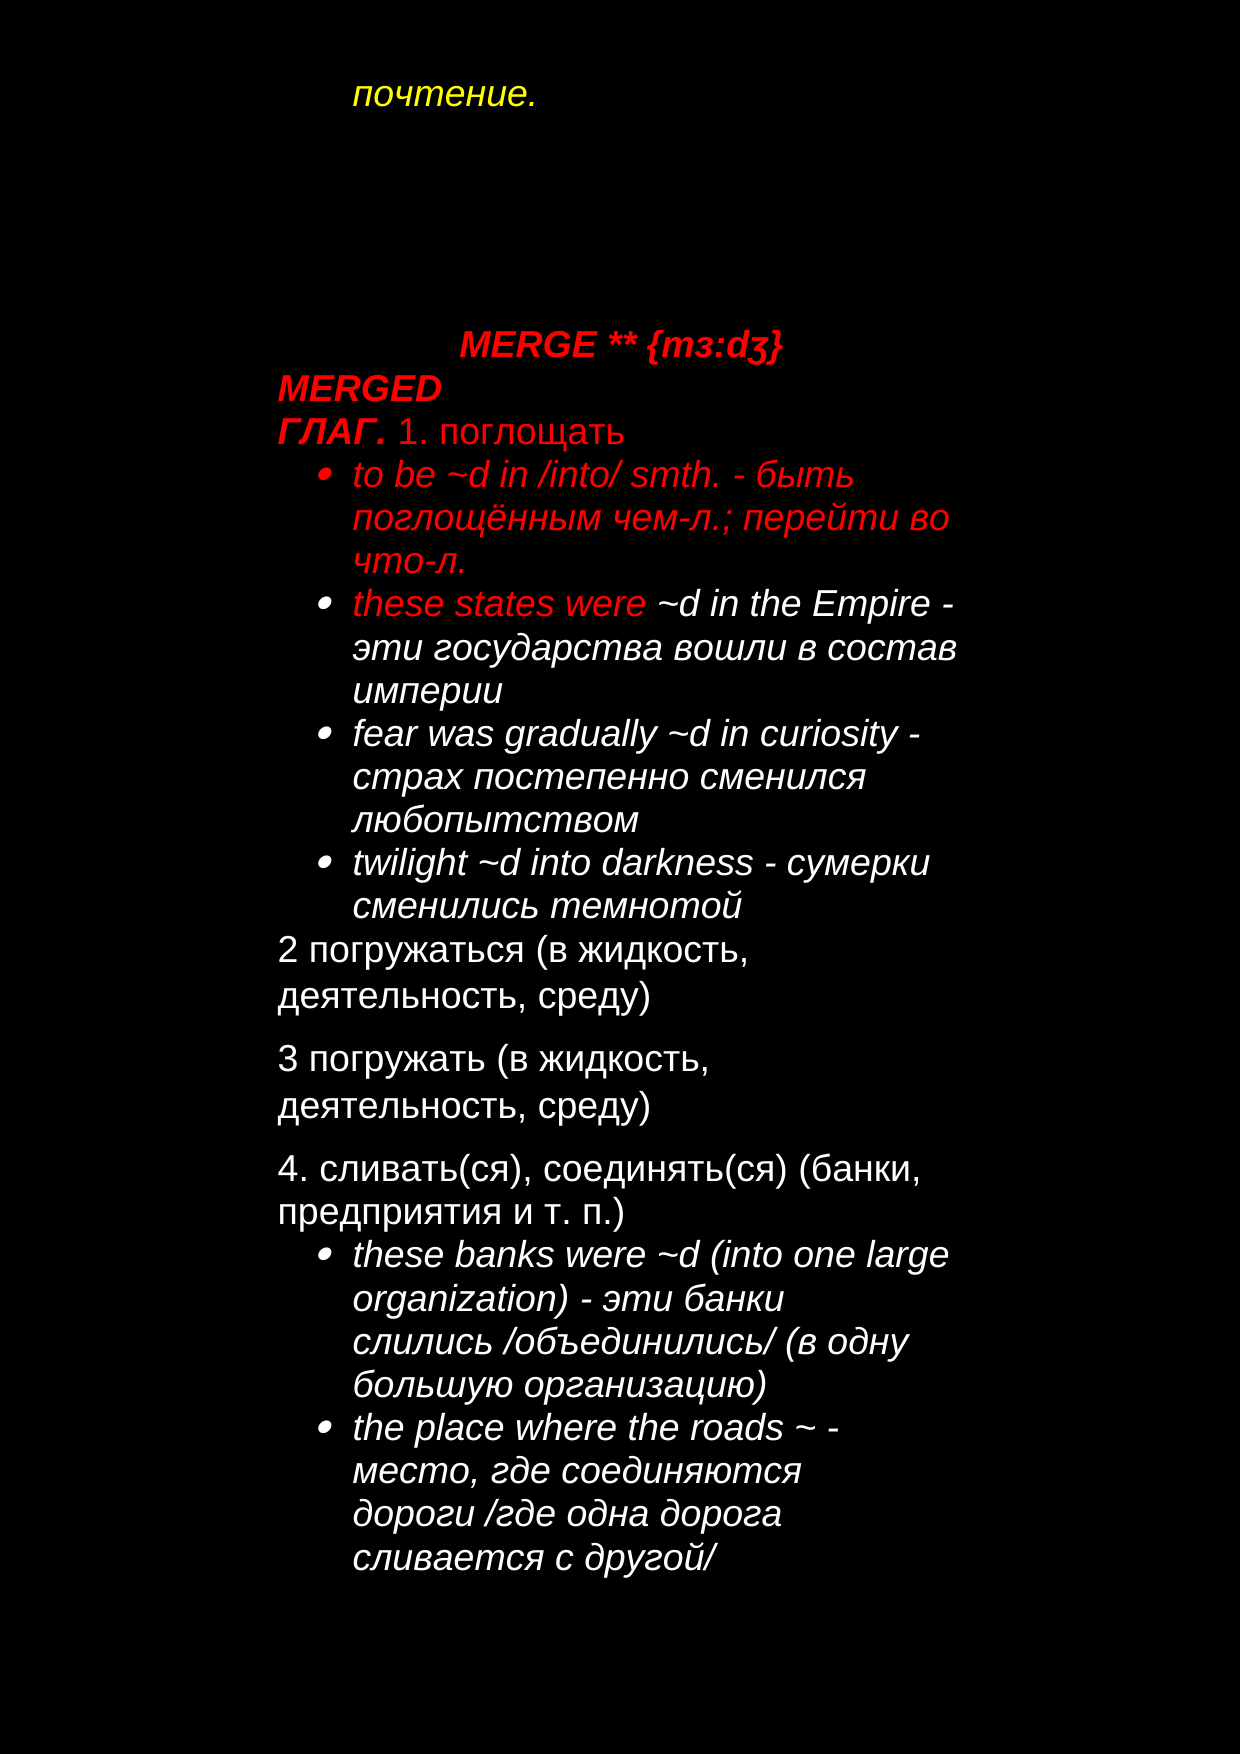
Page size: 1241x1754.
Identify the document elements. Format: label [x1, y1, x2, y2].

table_header [270, 62, 976, 1673]
